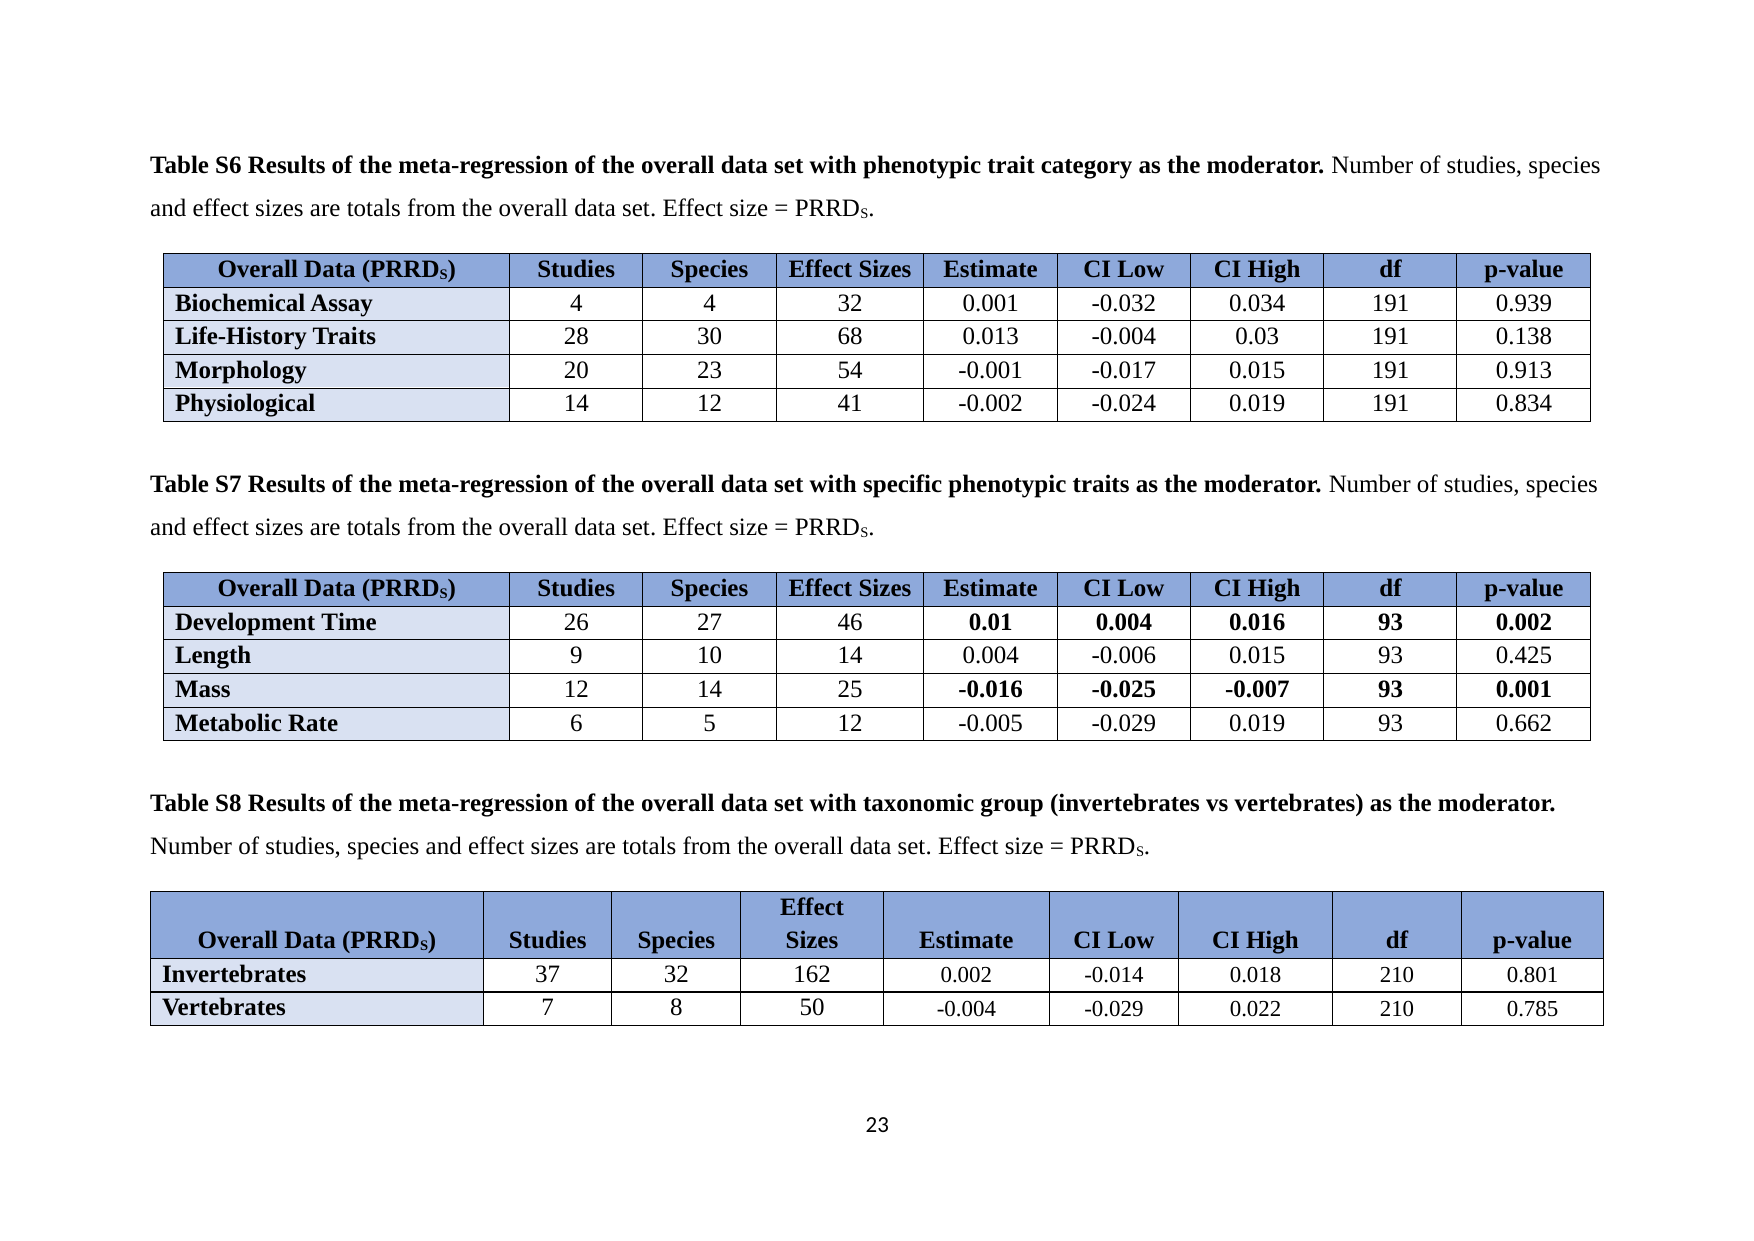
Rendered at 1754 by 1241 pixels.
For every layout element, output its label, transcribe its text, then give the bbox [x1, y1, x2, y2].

table_cell 12 [777, 708, 923, 740]
table_cell Mass [164, 674, 509, 707]
table_cell Invertebrates [151, 959, 483, 991]
table_header Overall Data (PRRDS) [151, 892, 483, 958]
table_cell 54 [777, 355, 923, 387]
table_cell 0.034 [1191, 288, 1323, 320]
table_cell Vertebrates [151, 993, 483, 1025]
table_header Species [643, 254, 776, 287]
table_cell -0.004 [1058, 321, 1190, 354]
table_cell -0.016 [924, 674, 1057, 707]
table_cell 27 [643, 607, 776, 639]
table_cell 210 [1333, 959, 1461, 991]
table_cell -0.002 [924, 389, 1057, 421]
table_header CI High [1191, 254, 1323, 287]
table_cell 12 [643, 389, 776, 421]
table_cell 0.939 [1457, 288, 1590, 320]
table_cell 191 [1324, 389, 1456, 421]
table_cell 6 [510, 708, 642, 740]
table_header Studies [510, 254, 642, 287]
table_header CI High [1179, 892, 1332, 958]
table_cell Morphology [164, 355, 509, 387]
table_cell 0.022 [1179, 993, 1332, 1025]
table_header p-value [1457, 573, 1590, 606]
table_header CI Low [1058, 573, 1190, 606]
table_cell -0.024 [1058, 389, 1190, 421]
table_cell 93 [1324, 708, 1456, 740]
table_header p-value [1462, 892, 1603, 958]
table_cell 23 [643, 355, 776, 387]
table_header Species [612, 892, 740, 958]
table_cell 4 [510, 288, 642, 320]
table_cell 0.015 [1191, 640, 1323, 673]
table_cell -0.029 [1050, 993, 1178, 1025]
table_header df [1333, 892, 1461, 958]
table_cell -0.007 [1191, 674, 1323, 707]
table_cell 191 [1324, 355, 1456, 387]
table_header Overall Data (PRRDS) [164, 573, 509, 606]
table_header CI Low [1058, 254, 1190, 287]
table_cell 210 [1333, 993, 1461, 1025]
table_cell 0.138 [1457, 321, 1590, 354]
table_cell 0.785 [1462, 993, 1603, 1025]
table_cell -0.005 [924, 708, 1057, 740]
table_cell Development Time [164, 607, 509, 639]
table_cell 25 [777, 674, 923, 707]
table_cell 8 [612, 993, 740, 1025]
table_cell 32 [612, 959, 740, 991]
table_cell 191 [1324, 321, 1456, 354]
table_header CI Low [1050, 892, 1178, 958]
table_header Estimate [884, 892, 1049, 958]
table_cell 0.425 [1457, 640, 1590, 673]
table_cell -0.025 [1058, 674, 1190, 707]
table_cell Life-History Traits [164, 321, 509, 354]
table_cell 0.004 [1058, 607, 1190, 639]
table_cell 10 [643, 640, 776, 673]
table_cell -0.017 [1058, 355, 1190, 387]
table_cell 0.662 [1457, 708, 1590, 740]
table_cell 162 [741, 959, 883, 991]
table_cell 50 [741, 993, 883, 1025]
table_cell 5 [643, 708, 776, 740]
table_cell 0.018 [1179, 959, 1332, 991]
table_cell 28 [510, 321, 642, 354]
table_cell -0.029 [1058, 708, 1190, 740]
table_cell Length [164, 640, 509, 673]
text Table S6 Results of the meta-regression of the overall data set with phenotypic trait category as the moderator. Number of studies, species and effect sizes are totals from the overall data set. Effect size = PRRDS. [150, 150, 1604, 222]
table_cell 0.03 [1191, 321, 1323, 354]
table_header Effect Sizes [741, 892, 883, 958]
table_cell -0.014 [1050, 959, 1178, 991]
table_cell 14 [510, 389, 642, 421]
table_cell 0.019 [1191, 708, 1323, 740]
table_cell 93 [1324, 674, 1456, 707]
table_header Studies [510, 573, 642, 606]
table_cell 0.801 [1462, 959, 1603, 991]
table_cell 4 [643, 288, 776, 320]
table_cell Metabolic Rate [164, 708, 509, 740]
table_header df [1324, 254, 1456, 287]
table_header p-value [1457, 254, 1590, 287]
table_cell 32 [777, 288, 923, 320]
table_cell 93 [1324, 607, 1456, 639]
table_cell 37 [484, 959, 611, 991]
table_header Studies [484, 892, 611, 958]
table_cell Physiological [164, 389, 509, 421]
table_cell 0.015 [1191, 355, 1323, 387]
table_header Overall Data (PRRDS) [164, 254, 509, 287]
table_cell 9 [510, 640, 642, 673]
table_cell 7 [484, 993, 611, 1025]
table_cell 0.001 [924, 288, 1057, 320]
table_cell 20 [510, 355, 642, 387]
text Table S8 Results of the meta-regression of the overall data set with taxonomic group (invertebrates vs vertebrates) as the moderator. Number of studies, species and effect sizes are totals from the overall data set. Effect size = PRRDS. [150, 788, 1604, 860]
table_header Effect Sizes [777, 573, 923, 606]
table_cell 0.019 [1191, 389, 1323, 421]
table_cell 41 [777, 389, 923, 421]
table_cell 14 [777, 640, 923, 673]
table_cell 26 [510, 607, 642, 639]
table_cell 0.913 [1457, 355, 1590, 387]
table_cell 12 [510, 674, 642, 707]
table_header Effect Sizes [777, 254, 923, 287]
table_cell 0.001 [1457, 674, 1590, 707]
table_header Species [643, 573, 776, 606]
table_cell 68 [777, 321, 923, 354]
table_cell 191 [1324, 288, 1456, 320]
table_cell -0.001 [924, 355, 1057, 387]
table_cell 0.004 [924, 640, 1057, 673]
table_header df [1324, 573, 1456, 606]
table_header CI High [1191, 573, 1323, 606]
table_cell Biochemical Assay [164, 288, 509, 320]
table_cell -0.004 [884, 993, 1049, 1025]
table_cell 14 [643, 674, 776, 707]
table_cell 93 [1324, 640, 1456, 673]
table_cell 0.002 [884, 959, 1049, 991]
table_header Estimate [924, 573, 1057, 606]
table_cell -0.032 [1058, 288, 1190, 320]
table_cell 0.013 [924, 321, 1057, 354]
table_cell 30 [643, 321, 776, 354]
table_cell 0.002 [1457, 607, 1590, 639]
table_cell -0.006 [1058, 640, 1190, 673]
text Table S7 Results of the meta-regression of the overall data set with specific phenotypic traits as the moderator. Number of studies, species and effect sizes are totals from the overall data set. Effect size = PRRDS. [150, 469, 1604, 541]
table_cell 0.834 [1457, 389, 1590, 421]
table_cell 0.016 [1191, 607, 1323, 639]
table_cell 46 [777, 607, 923, 639]
table_header Estimate [924, 254, 1057, 287]
table_cell 0.01 [924, 607, 1057, 639]
